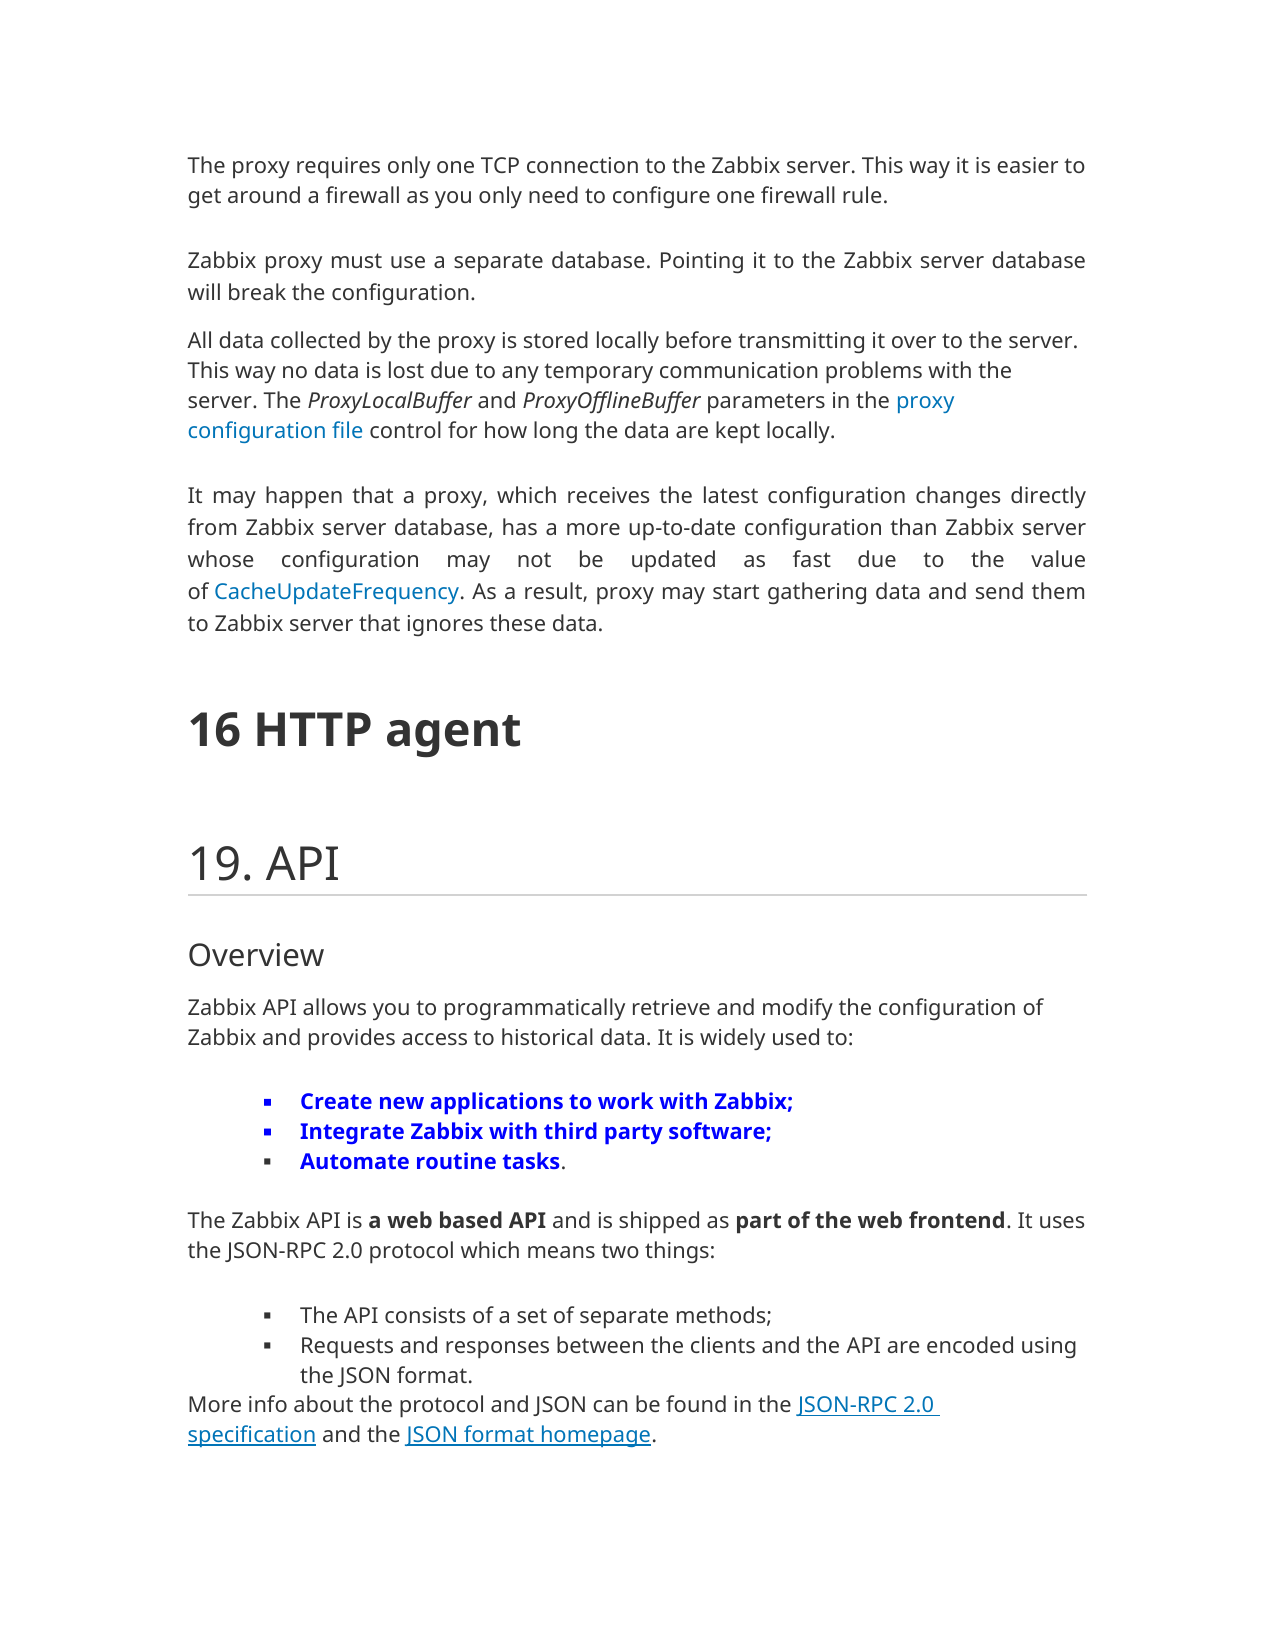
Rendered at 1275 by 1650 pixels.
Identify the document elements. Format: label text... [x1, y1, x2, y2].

subtitle 16 HTTP agent [187, 657, 1087, 760]
text It may happen that a proxy, which receives the latest configuration changes directly from Zabbix server database, has a more up-to-date configuration than Zabbix server whose configuration may not be updated as fast due to the value of CacheUpdateFrequency. As a result, proxy may start gathering data and send them to Zabbix server that ignores these data. [187, 479, 1087, 638]
list Create new applications to work with Zabbix; [262, 1086, 1087, 1116]
text Zabbix proxy must use a separate database. Pointing it to the Zabbix server database will break the configuration. [187, 244, 1087, 306]
subtitle Overview [187, 933, 1087, 976]
list Integrate Zabbix with third party software; [262, 1116, 1087, 1146]
text All data collected by the proxy is stored locally before transmitting it over to the server. This way no data is lost due to any temporary communication problems with the server. The ProxyLocalBuffer and ProxyOfflineBuffer parameters in the proxy configuration file control for how long the data are kept locally. [187, 325, 1087, 444]
subtitle 19. API [187, 791, 1087, 896]
text The Zabbix API is a web based API and is shipped as part of the web frontend. It uses the JSON-RPC 2.0 protocol which means two things: [187, 1205, 1087, 1265]
list Automate routine tasks. [262, 1146, 1087, 1176]
list The API consists of a set of separate methods; [262, 1300, 1087, 1330]
list Requests and responses between the clients and the API are encoded using the JSON format. [262, 1330, 1087, 1389]
text More info about the protocol and JSON can be found in the JSON-RPC 2.0 specification and the JSON format homepage. [187, 1389, 1087, 1449]
text Zabbix API allows you to programmatically retrieve and modify the configuration of Zabbix and provides access to historical data. It is widely used to: [187, 992, 1087, 1051]
text The proxy requires only one TCP connection to the Zabbix server. This way it is easier to get around a firewall as you only need to configure one firewall rule. [187, 150, 1087, 209]
